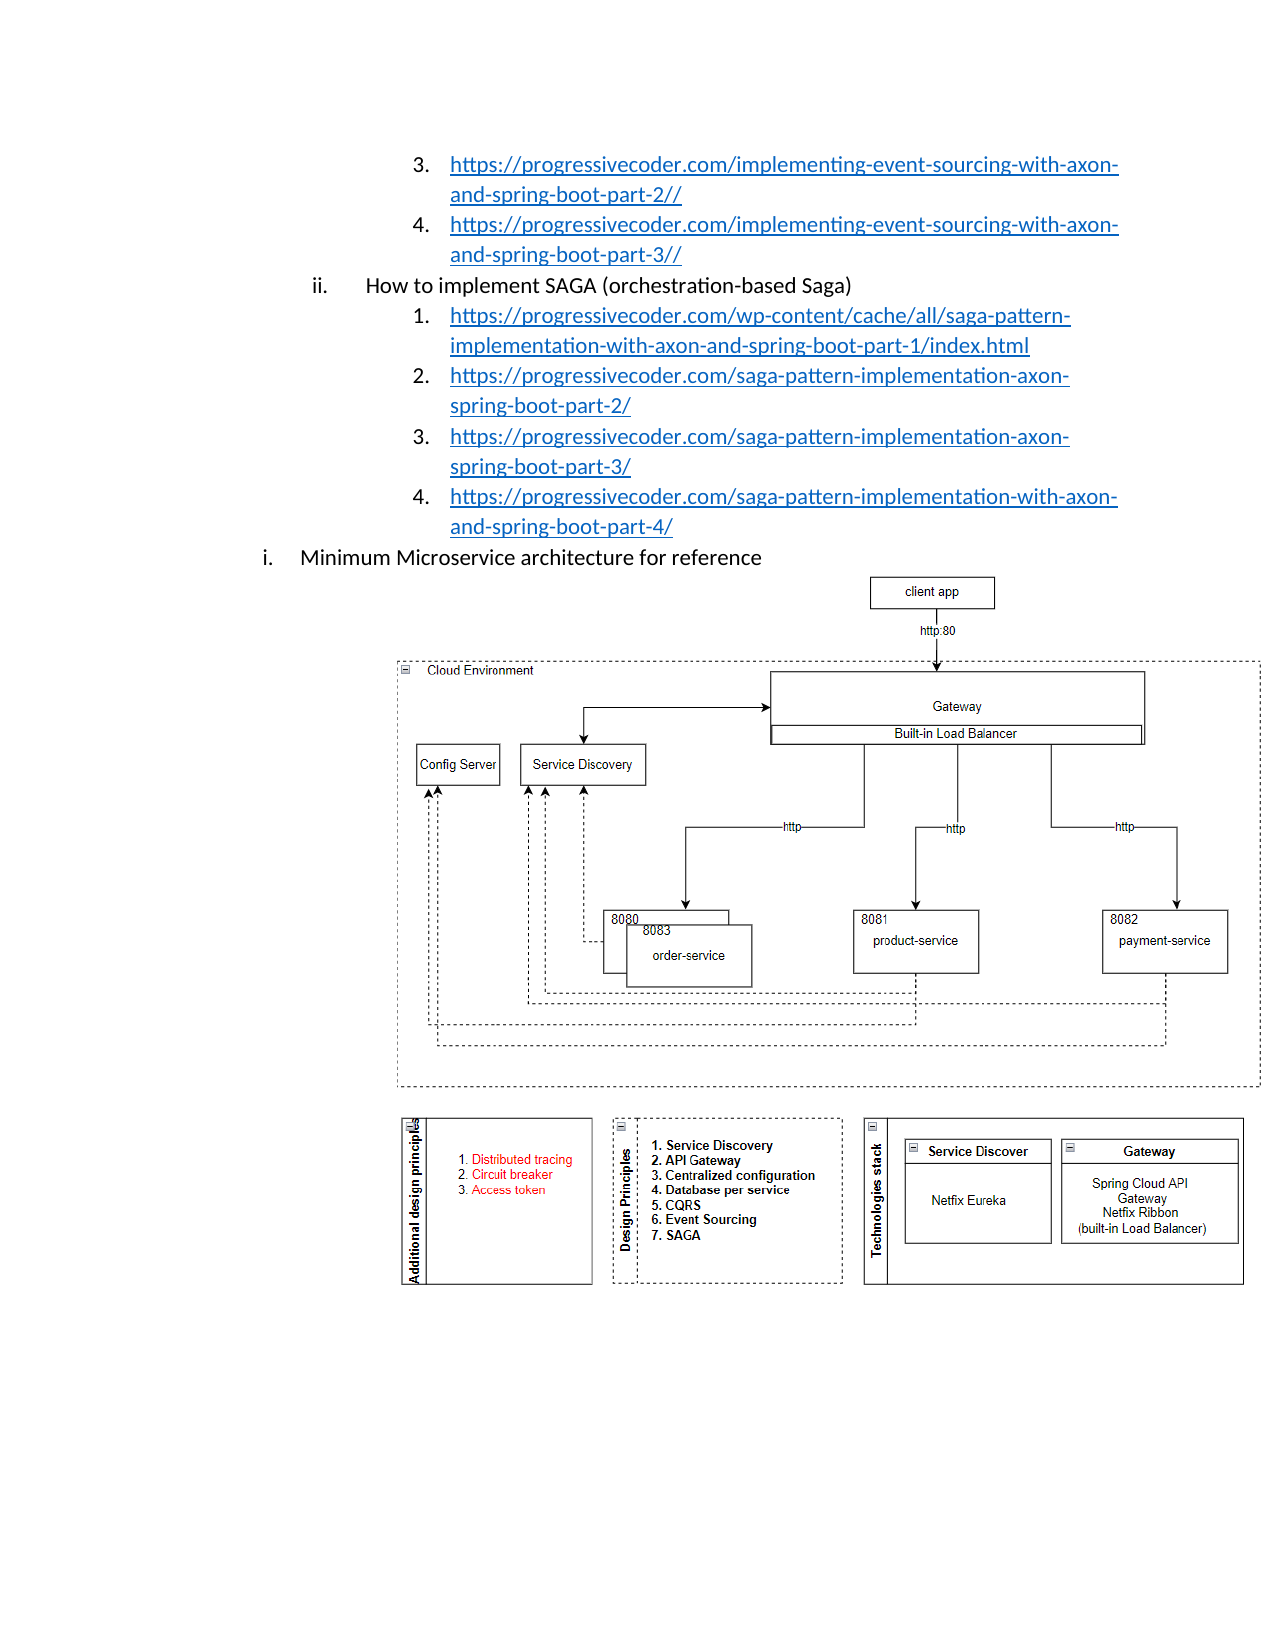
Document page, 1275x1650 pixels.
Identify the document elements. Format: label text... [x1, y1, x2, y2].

list https://progressivecoder.com/saga-pattern-implementation-with-axon-and-spring-boot-part-4/ [412, 482, 1125, 541]
list https://progressivecoder.com/saga-pattern-implementation-axon-spring-boot-part-3/ [412, 422, 1125, 480]
list How to implement SAGA (orchestration-based Saga) [328, 271, 1125, 299]
list https://progressivecoder.com/saga-pattern-implementation-axon-spring-boot-part-2/ [412, 361, 1125, 420]
picture [300, 572, 1275, 1291]
list Minimum Microservice architecture for reference [262, 543, 1125, 571]
list https://progressivecoder.com/implementing-event-sourcing-with-axon-and-spring-boot-part-2// [412, 150, 1125, 208]
list https://progressivecoder.com/implementing-event-sourcing-with-axon-and-spring-boot-part-3// [412, 210, 1125, 269]
list https://progressivecoder.com/wp-content/cache/all/saga-pattern-implementation-with-axon-and-spring-boot-part-1/index.html [412, 301, 1125, 359]
